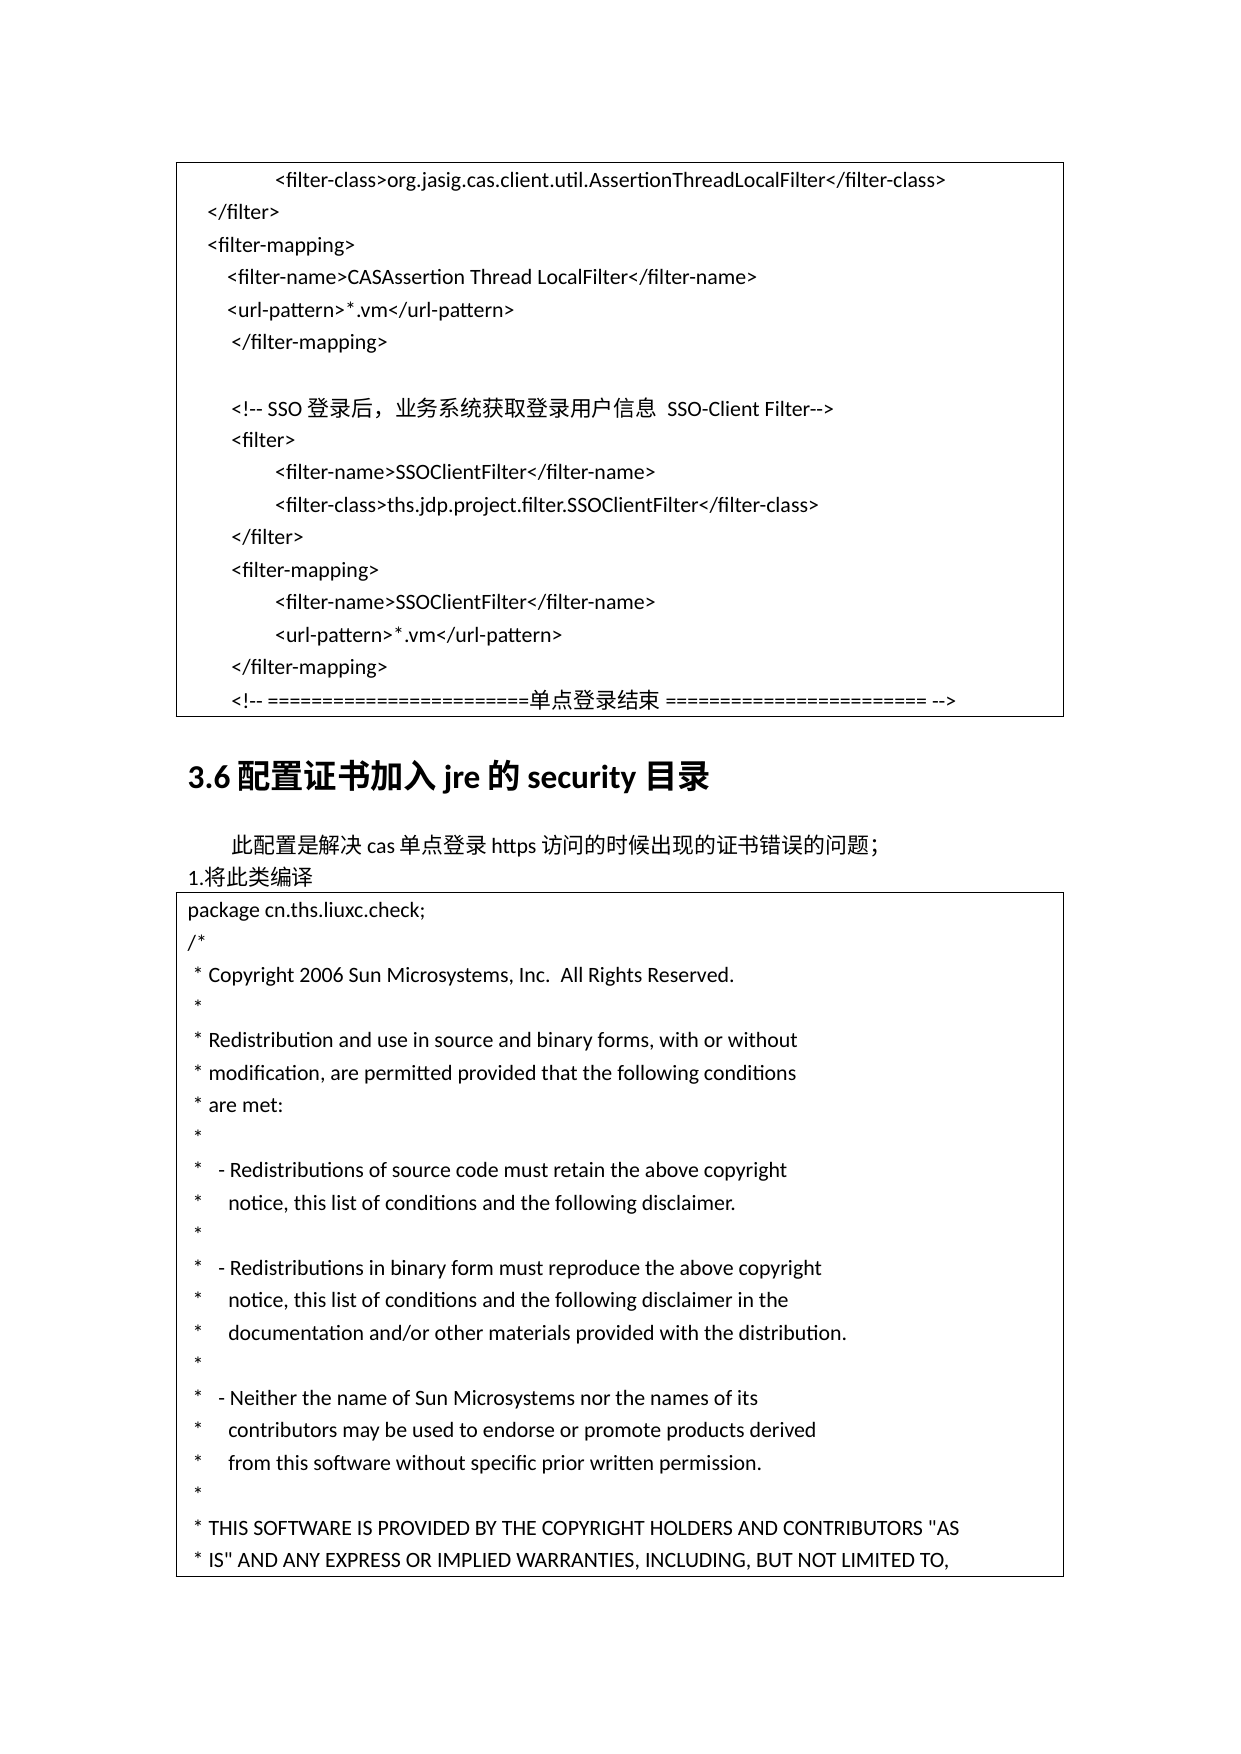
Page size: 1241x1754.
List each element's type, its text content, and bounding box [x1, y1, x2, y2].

subtitle 3.6配置证书加入jre的security 目录 [187, 742, 1053, 807]
text 此配置是解决cas单点登录https访问的时候出现的证书错误的问题； [187, 827, 1053, 860]
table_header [177, 893, 1063, 1576]
text 1.将此类编译 [187, 860, 1053, 892]
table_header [177, 163, 1063, 716]
